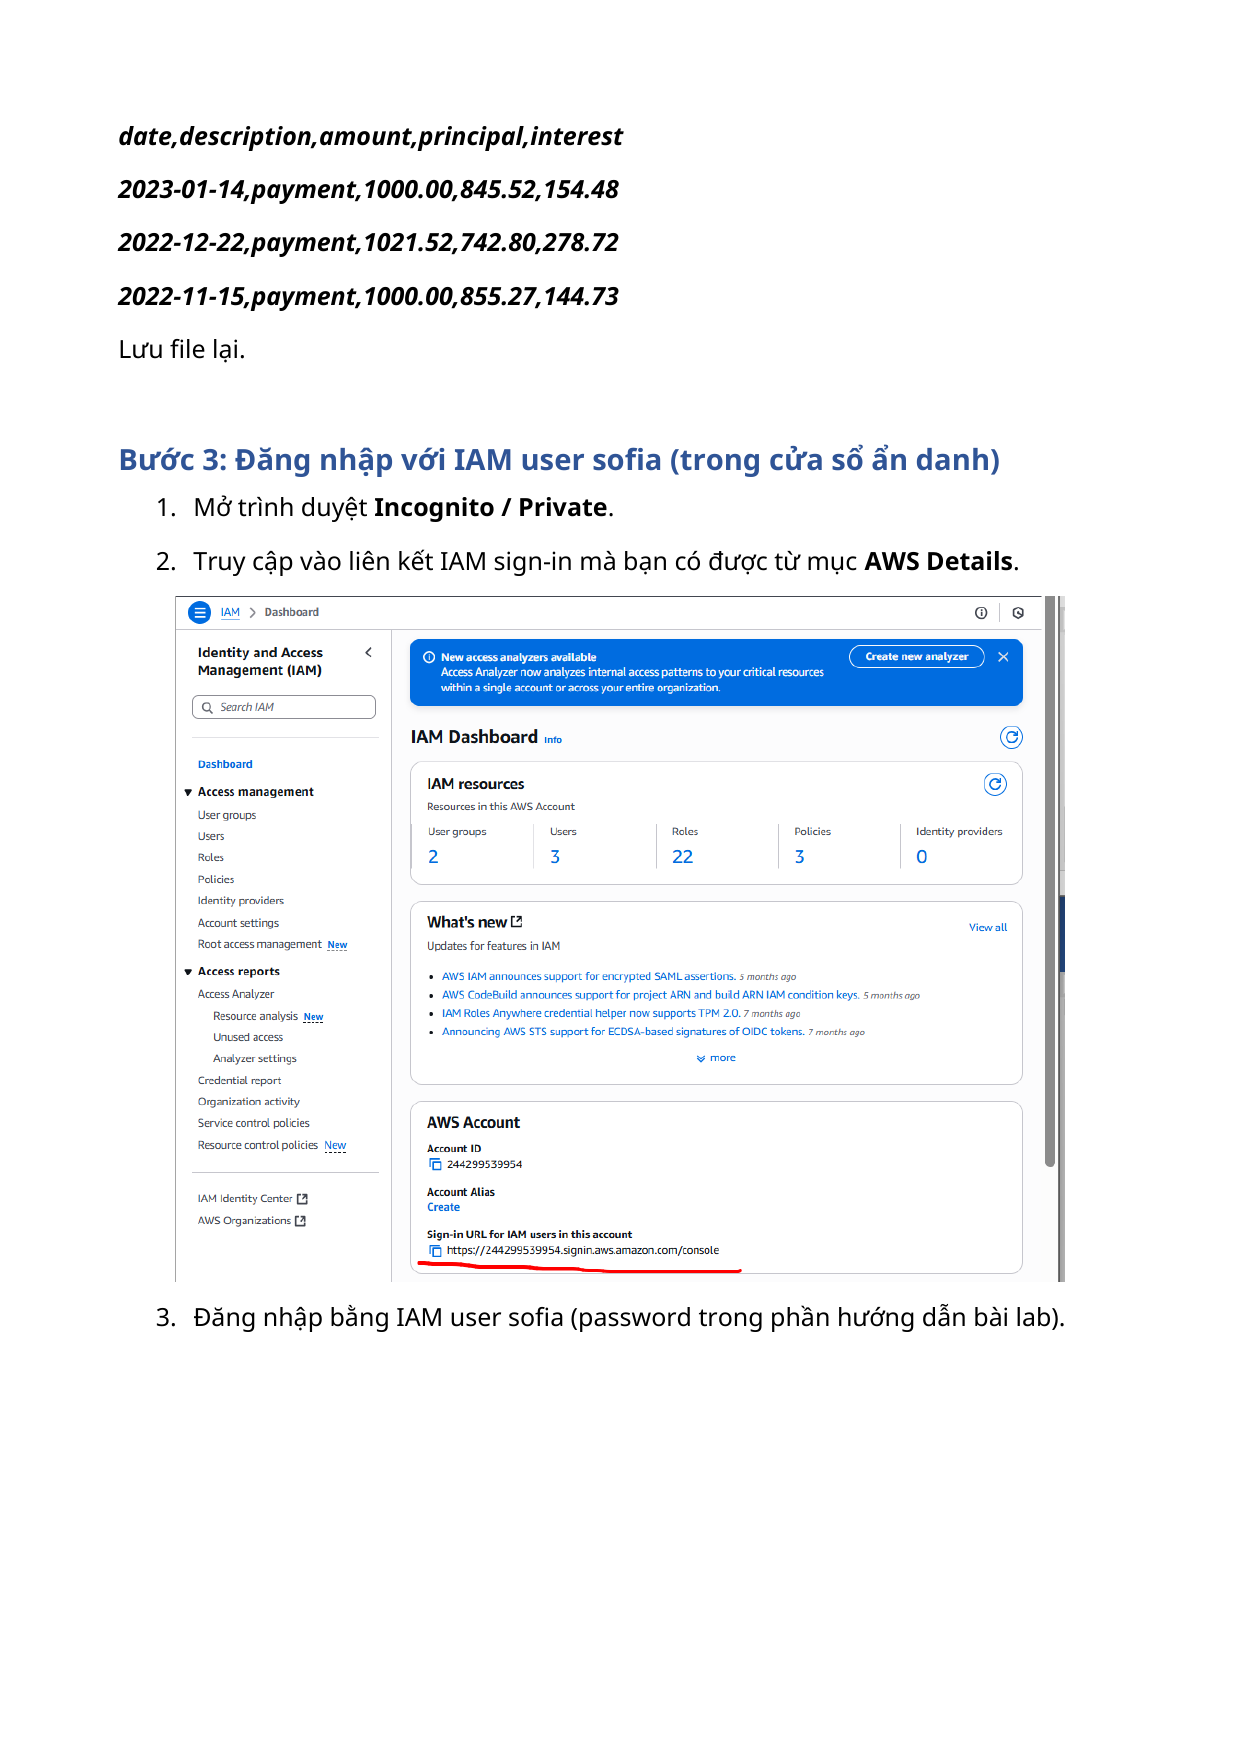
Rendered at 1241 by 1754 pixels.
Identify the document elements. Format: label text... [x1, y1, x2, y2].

picture [175, 596, 1065, 1282]
text date,description,amount,principal,interest [118, 118, 1122, 152]
list Đăng nhập bằng IAM user sofia (password trong phần hướng dẫn bài lab). [156, 1300, 1122, 1334]
text 2023-01-14,payment,1000.00,845.52,154.48 [118, 172, 1122, 206]
text Lưu file lại. [118, 332, 1122, 366]
text 2022-11-15,payment,1000.00,855.27,144.73 [118, 278, 1122, 312]
list Mở trình duyệt Incognito / Private. [156, 490, 1122, 524]
list Truy cập vào liên kết IAM sign-in mà bạn có được từ mục AWS Details. [156, 543, 1122, 577]
subtitle Bước 3: Đăng nhập với IAM user sofia (trong cửa sổ ẩn danh) [118, 439, 1122, 478]
text 2022-12-22,payment,1021.52,742.80,278.72 [118, 225, 1122, 259]
